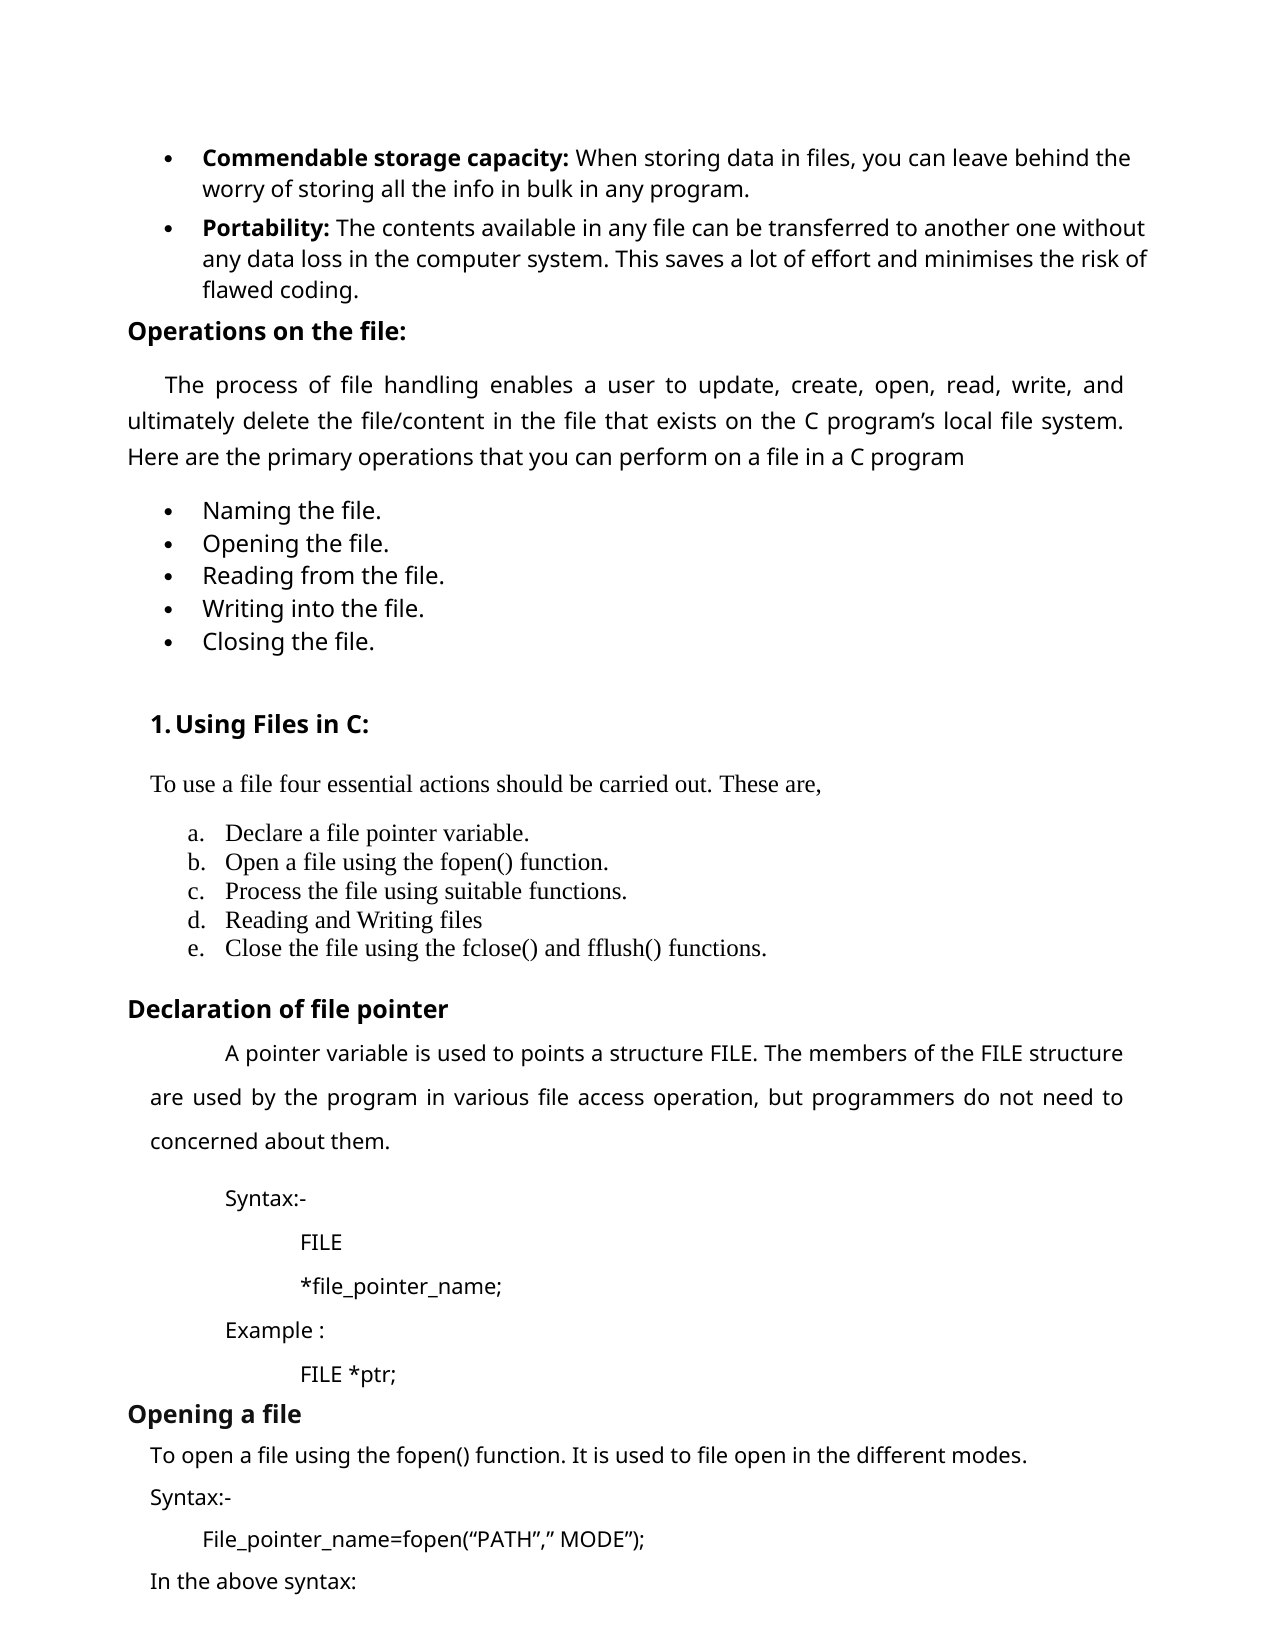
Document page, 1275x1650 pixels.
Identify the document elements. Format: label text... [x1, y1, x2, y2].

text FILE *ptr; [300, 1359, 543, 1388]
list Declare a file pointer variable. [187, 819, 1148, 847]
text A pointer variable is used to points a structure FILE. The members of the FILE structure are used by the program in various file access operation, but programmers do not need to concerned about them. [150, 1038, 1125, 1156]
list Writing into the file. [164, 592, 1148, 624]
text File_pointer_name=fopen(“PATH”,” MODE”); [150, 1524, 1148, 1554]
list Opening the file. [164, 526, 1148, 559]
list Close the file using the fclose() and fflush() functions. [187, 933, 1148, 962]
text Operations on the file: [127, 313, 1125, 348]
list Portability: The contents available in any file can be transferred to another one without any data loss in the computer system. This saves a lot of effort and minimises the risk of flawed coding. [164, 212, 1148, 306]
text To open a file using the fopen() function. It is used to file open in the different modes. [150, 1440, 1148, 1470]
list Closing the file. [164, 624, 1148, 657]
text Opening a file [127, 1403, 1148, 1428]
text Syntax:- [150, 1182, 1125, 1212]
text In the above syntax: [150, 1566, 1148, 1596]
text Example : [225, 1315, 543, 1344]
text To use a file four essential actions should be carried out. These are, [150, 769, 1148, 798]
list Reading from the file. [164, 559, 1148, 592]
subtitle Using Files in C: [150, 707, 1148, 741]
list Naming the file. [164, 494, 1148, 526]
text FILE *file_pointer_name; [300, 1227, 543, 1300]
subtitle Declaration of file pointer [127, 991, 1148, 1026]
list Commendable storage capacity: When storing data in files, you can leave behind the worry of storing all the info in bulk in any program. [164, 142, 1148, 204]
text Syntax:- [150, 1482, 1148, 1512]
text The process of file handling enables a user to update, create, open, read, write, and ultimately delete the file/content in the file that exists on the C program’s local file system. Here are the primary operations that you can perform on a file in a C program [127, 437, 1125, 472]
list Process the file using suitable functions. [187, 876, 1148, 905]
text The process of file handling enables a user to update, create, open, read, write, and ultimately delete the file/content in the file that exists on the C program’s local file system. Here are the primary operations that you can perform on a file in a C program [127, 369, 1125, 405]
list Reading and Writing files [187, 905, 1148, 933]
list Open a file using the fopen() function. [187, 847, 1148, 876]
